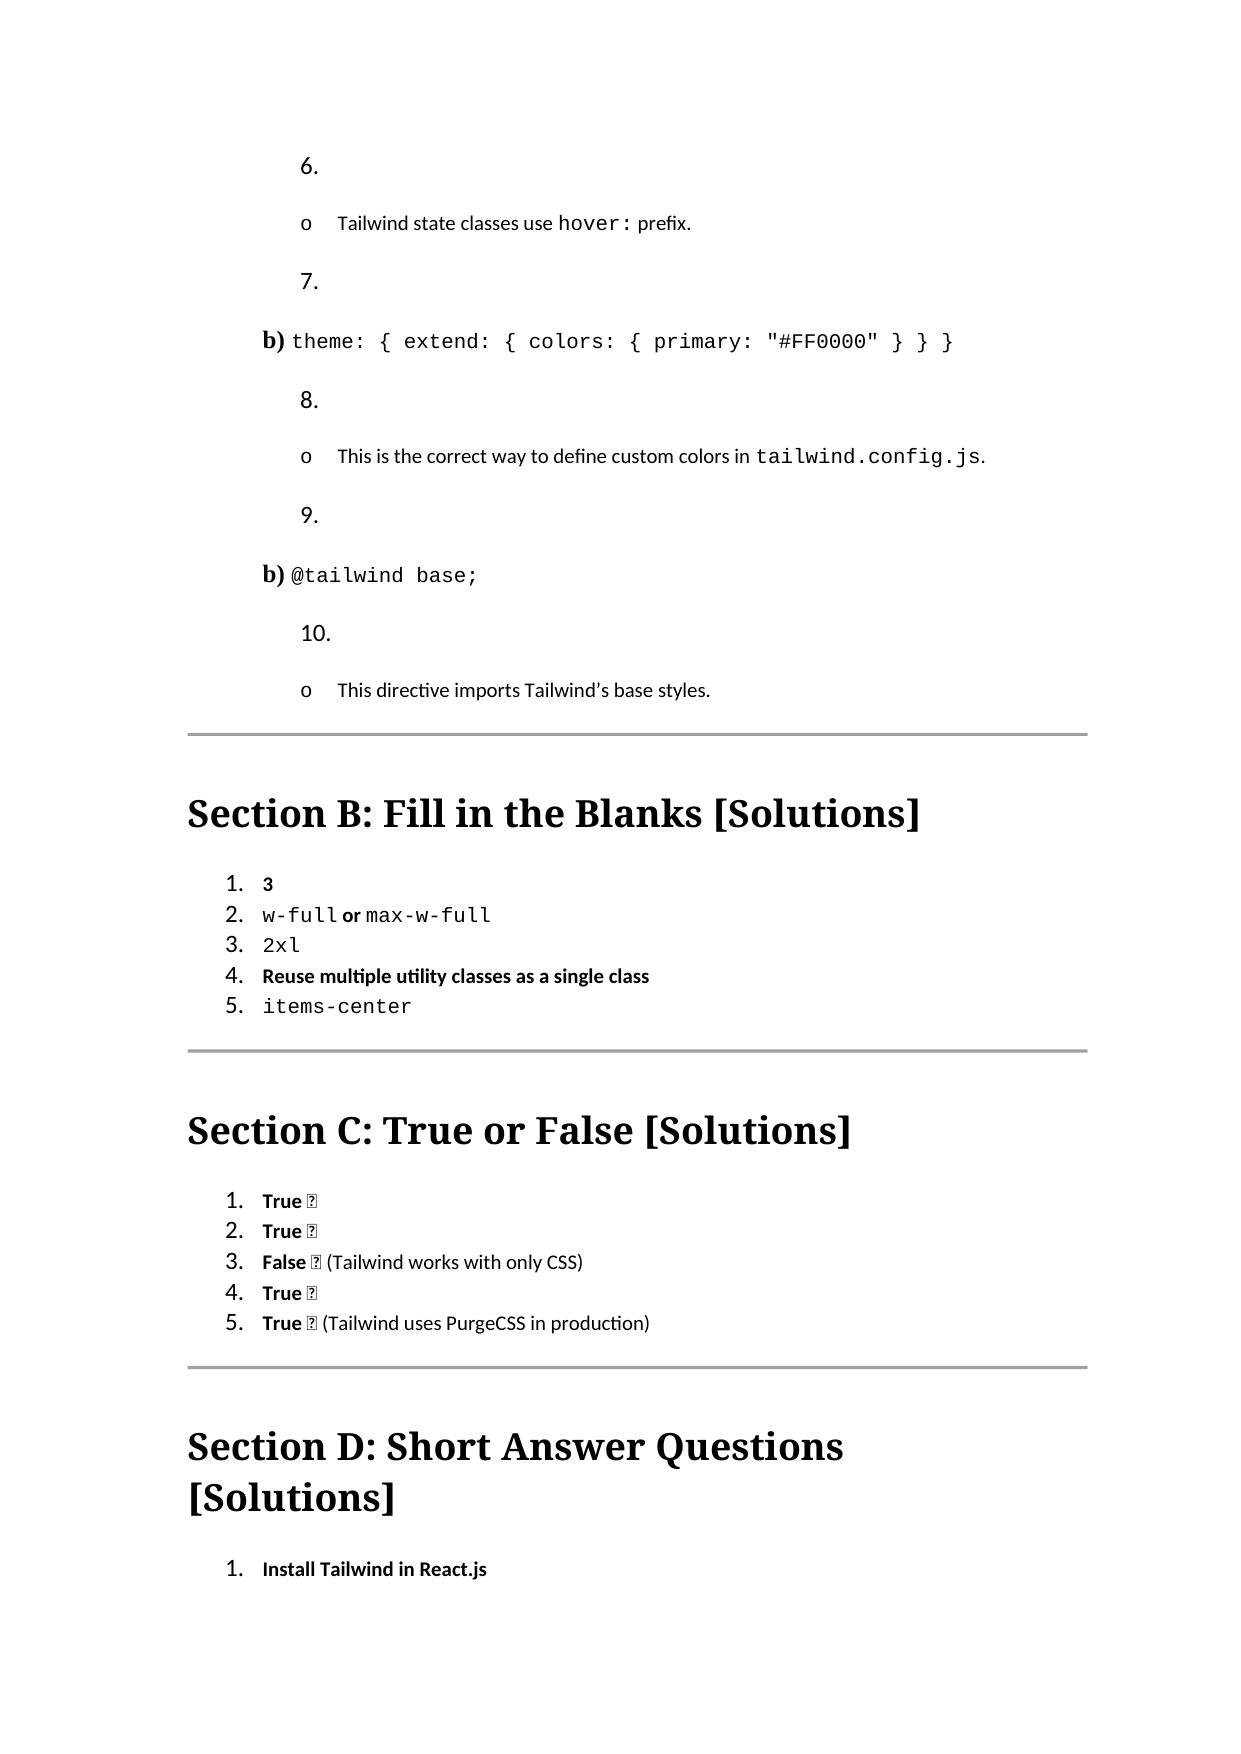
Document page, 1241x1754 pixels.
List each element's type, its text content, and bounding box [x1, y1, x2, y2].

subtitle Section B: Fill in the Blanks [Solutions] [187, 787, 1053, 838]
text b) @tailwind base; [262, 559, 1053, 588]
subtitle Section C: True or False [Solutions] [187, 1104, 1053, 1155]
list False ❌ (Tailwind works with only CSS) [225, 1245, 1053, 1276]
list Tailwind state classes use hover: prefix. [300, 210, 1053, 236]
list items-center [225, 990, 1053, 1020]
list True ✅ [225, 1184, 1053, 1215]
list True ✅ [225, 1215, 1053, 1245]
list Install Tailwind in React.js [225, 1552, 1053, 1582]
list 2xl [225, 929, 1053, 959]
list w-full or max-w-full [225, 898, 1053, 929]
list 3 [225, 868, 1053, 898]
list True ✅ (Tailwind uses PurgeCSS in production) [225, 1306, 1053, 1337]
list This is the correct way to define custom colors in tailwind.config.js. [300, 443, 1053, 470]
subtitle Section D: Short Answer Questions [Solutions] [187, 1421, 1053, 1523]
list This directive imports Tailwind’s base styles. [300, 677, 1053, 704]
text b) theme: { extend: { colors: { primary: "#FF0000" } } } [262, 325, 1053, 354]
list True ✅ [225, 1276, 1053, 1306]
list Reuse multiple utility classes as a single class [225, 959, 1053, 990]
